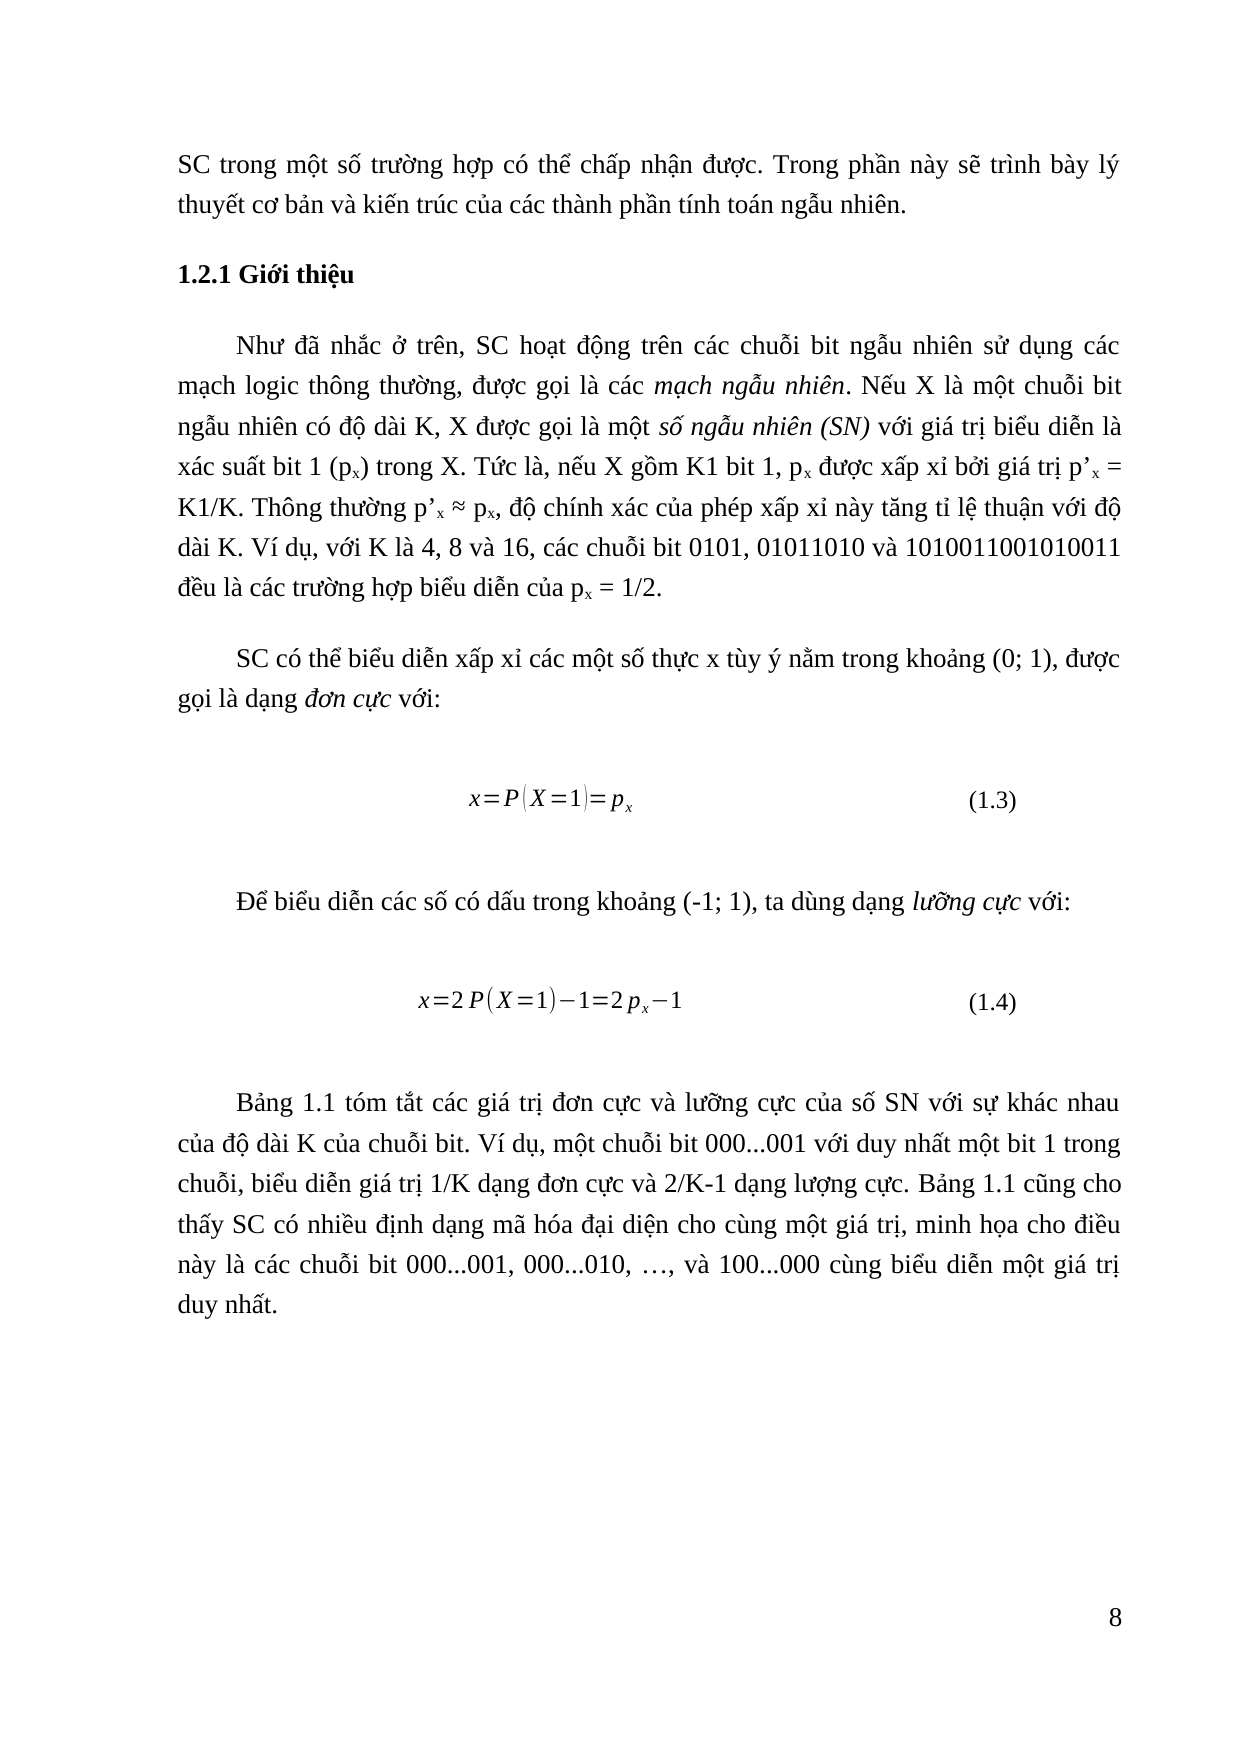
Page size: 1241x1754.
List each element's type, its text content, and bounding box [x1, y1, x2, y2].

text Để biểu diễn các số có dấu trong khoảng (-1; 1), ta dùng dạng lưỡng cực với: [177, 885, 1122, 916]
text SC có thể biểu diễn xấp xỉ các một số thực x tùy ý nằm trong khoảng (0; 1), được gọi là dạng đơn cực với: [177, 642, 1122, 713]
table_header (1.3) [934, 753, 1051, 855]
text Bảng 1.1 tóm tắt các giá trị đơn cực và lưỡng cực của số SN với sự khác nhau của độ dài K của chuỗi bit. Ví dụ, một chuỗi bit 000...001 với duy nhất một bit 1 trong chuỗi, biểu diễn giá trị 1/K dạng đơn cực và 2/K-1 dạng lượng cực. Bảng 1.1 cũng cho thấy SC có nhiều định dạng mã hóa đại diện cho cùng một giá trị, minh họa cho điều này là các chuỗi bit 000...001, 000...010, …, và 100...000 cùng biểu diễn một giá trị duy nhất. [177, 1086, 1122, 1320]
subtitle Giới thiệu [177, 258, 1122, 290]
text Như đã nhắc ở trên, SC hoạt động trên các chuỗi bit ngẫu nhiên sử dụng các mạch logic thông thường, được gọi là các mạch ngẫu nhiên. Nếu X là một chuỗi bit ngẫu nhiên có độ dài K, X được gọi là một số ngẫu nhiên (SN) với giá trị biểu diễn là xác suất bit 1 (px) trong X. Tức là, nếu X gồm K1 bit 1, px được xấp xỉ bởi giá trị p’x = K1/K. Thông thường p’x px, độ chính xác của phép xấp xỉ này tăng tỉ lệ thuận với độ dài K. Ví dụ, với K là 4, 8 và 16, các chuỗi bit 0101, 01011010 và 1010011001010011 đều là các trường hợp biểu diễn của px = 1/2. [177, 329, 1122, 603]
table_header (1.4) [934, 955, 1051, 1056]
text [177, 148, 1122, 219]
table_header [166, 955, 934, 1056]
table_header [166, 753, 934, 855]
